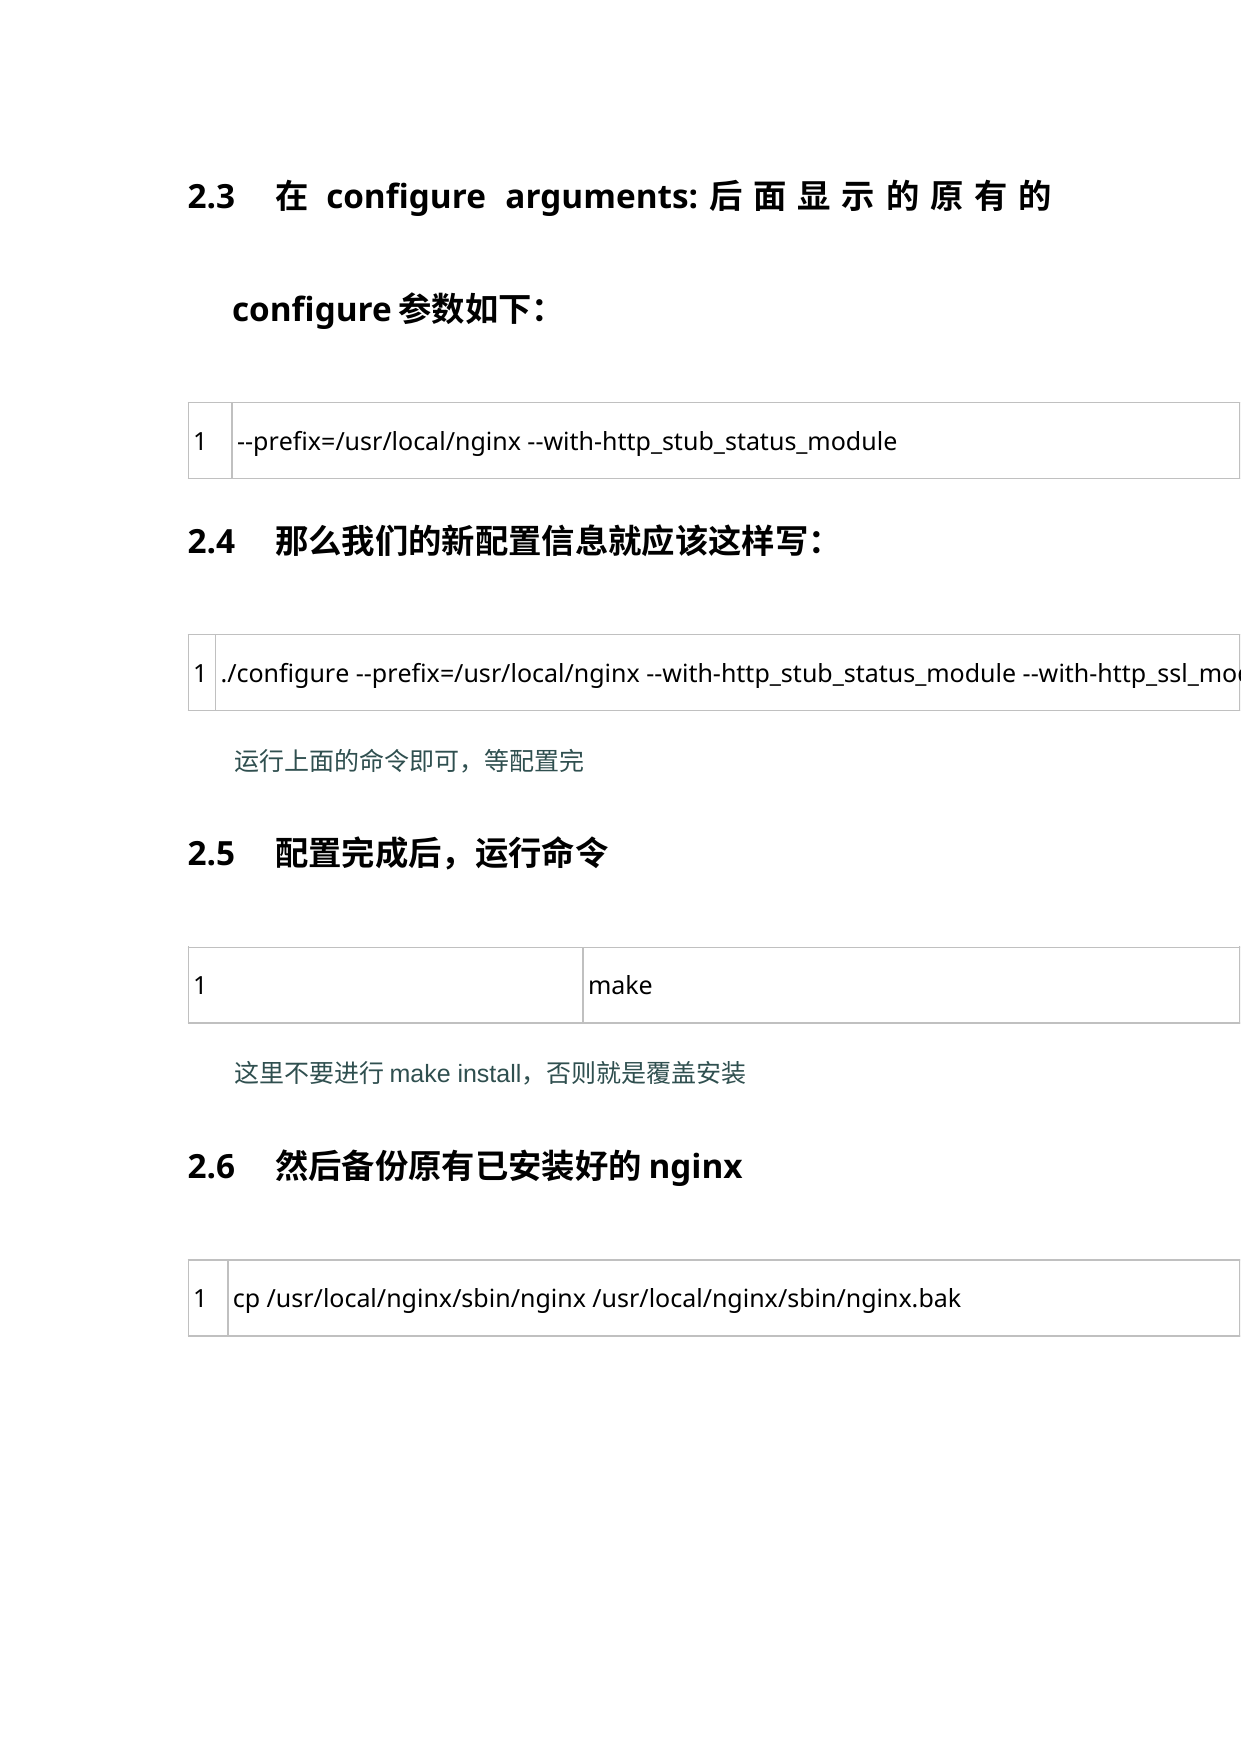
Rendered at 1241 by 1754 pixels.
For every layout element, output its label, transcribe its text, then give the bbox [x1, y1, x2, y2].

subtitle 那么我们的新配置信息就应该这样写： [187, 506, 1053, 571]
table_header 1 [189, 635, 215, 710]
table_header --prefix=/usr/local/nginx --with-http_stub_status_module [233, 403, 1239, 478]
subtitle 在configure arguments:后面显示的原有的configure参数如下： [187, 162, 1053, 339]
table_header 1 [189, 403, 231, 478]
text 运行上面的命令即可，等配置完 [234, 727, 1037, 792]
table_header 1 [189, 948, 582, 1022]
table_header cp /usr/local/nginx/sbin/nginx /usr/local/nginx/sbin/nginx.bak [229, 1261, 1239, 1335]
subtitle 然后备份原有已安装好的nginx [187, 1132, 1053, 1197]
text 这里不要进行make install，否则就是覆盖安装 [234, 1039, 1037, 1104]
table_header make [584, 948, 1239, 1022]
table_header ./configure --prefix=/usr/local/nginx --with-http_stub_status_module --with-http_ssl_module [216, 635, 1239, 710]
table_header 1 [189, 1261, 227, 1335]
subtitle 配置完成后，运行命令 [187, 819, 1053, 884]
